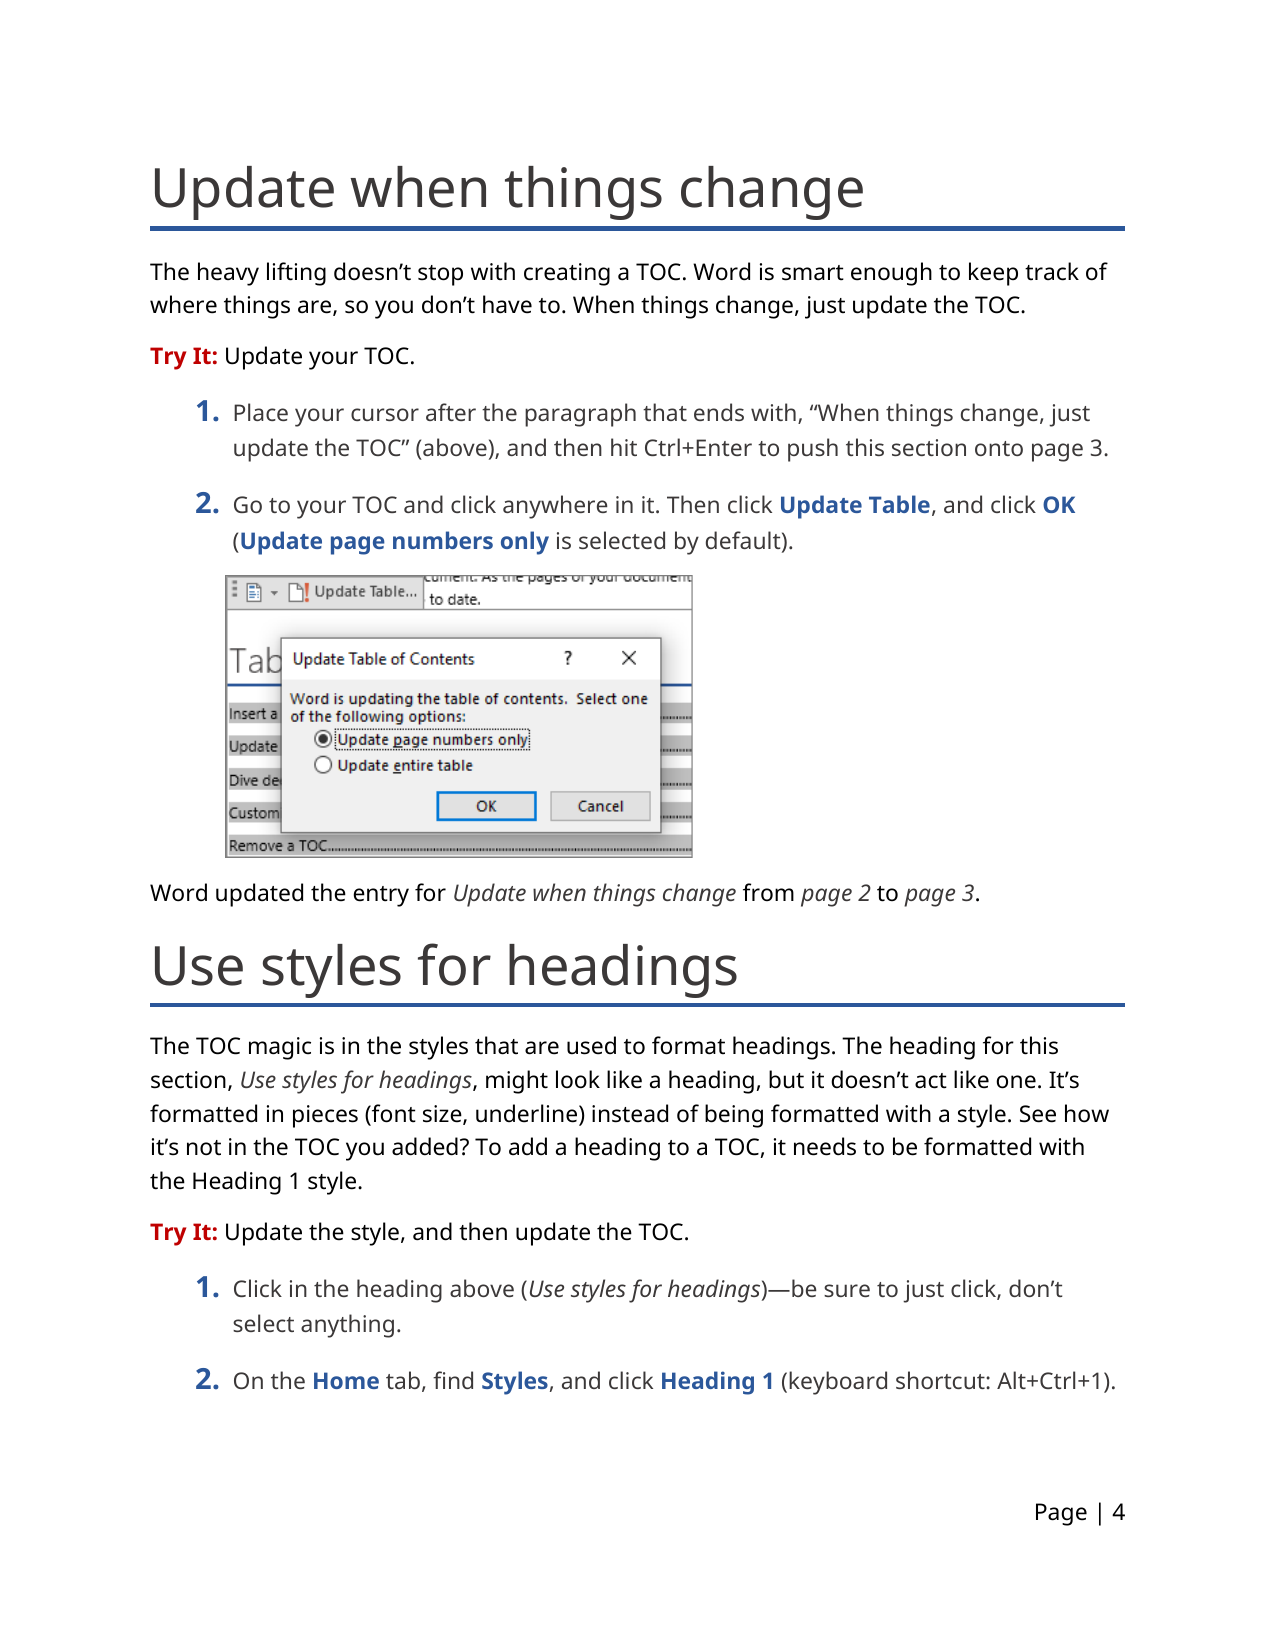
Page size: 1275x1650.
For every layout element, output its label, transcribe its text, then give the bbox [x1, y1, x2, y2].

list Go to your TOC and click anywhere in it. Then click Update Table, and click OK (Update page numbers only is selected by default). [195, 483, 1125, 556]
text Word updated the entry for Update when things change from page 2 to page 3. [150, 877, 1125, 908]
list Place your cursor after the paragraph that ends with, “When things change, just update the TOC” (above), and then hit Ctrl+Enter to push this section onto page 3. [195, 390, 1125, 463]
text Try It: Update the style, and then update the TOC. [150, 1215, 1125, 1247]
text The TOC magic is in the styles that are used to format headings. The heading for this section, Use styles for headings, might look like a heading, but it doesn’t act like one. It’s formatted in pieces (font size, underline) instead of being formatted with a style. See how it’s not in the TOC you added? To add a heading to a TOC, it needs to be formatted with the Heading 1 style. [150, 1030, 1125, 1196]
picture [225, 575, 693, 858]
text The heavy lifting doesn’t stop with creating a TOC. Word is smart enough to keep track of where things are, so you don’t have to. When things change, just update the TOC. [150, 256, 1125, 321]
subtitle Update when things change [150, 150, 1125, 226]
text Use styles for headings [150, 927, 1125, 1003]
list Click in the heading above (Use styles for headings)—be sure to just click, don’t select anything. [195, 1266, 1125, 1339]
list On the Home tab, find Styles, and click Heading 1 (keyboard shortcut: Alt+Ctrl+1). [195, 1358, 1125, 1398]
text Try It: Update your TOC. [150, 340, 1125, 371]
